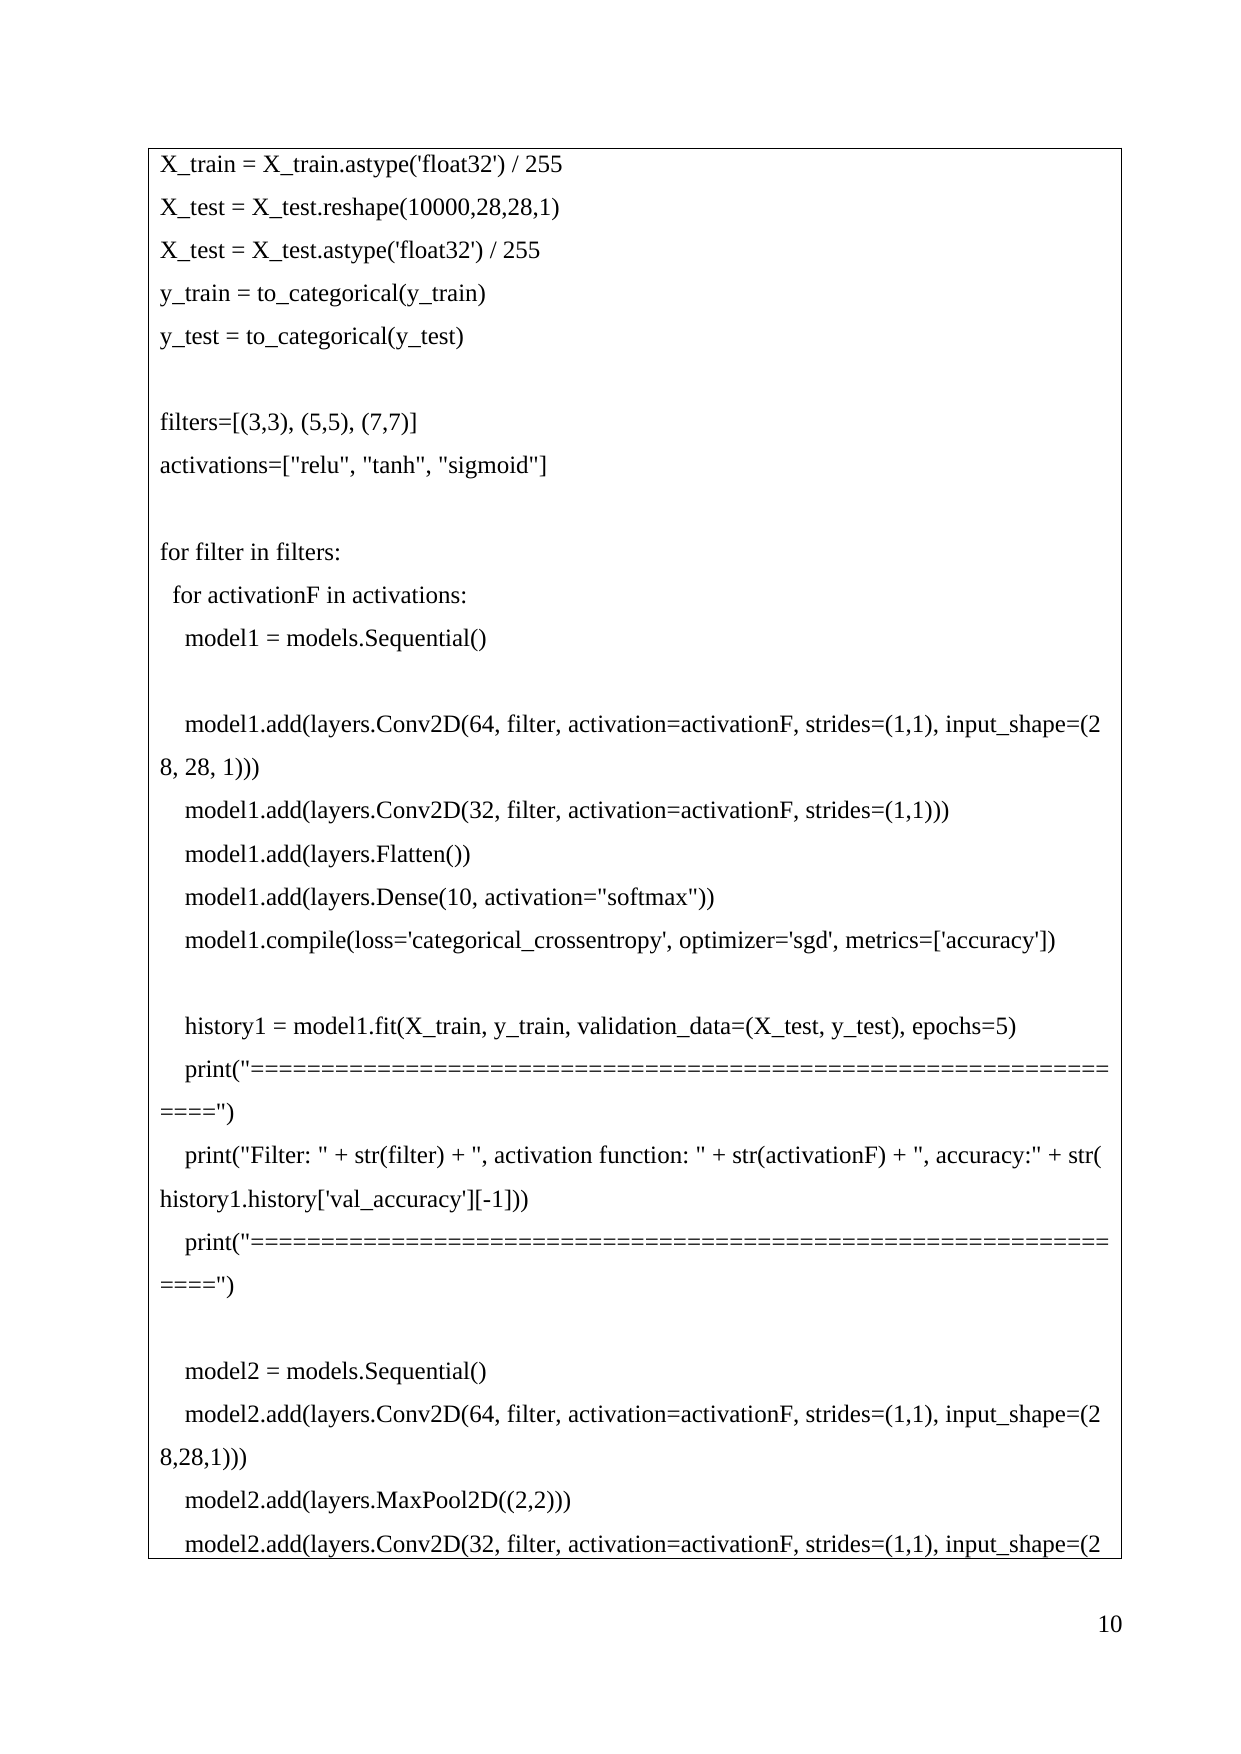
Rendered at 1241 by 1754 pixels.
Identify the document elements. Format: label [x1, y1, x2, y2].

table_header [149, 149, 1121, 1557]
